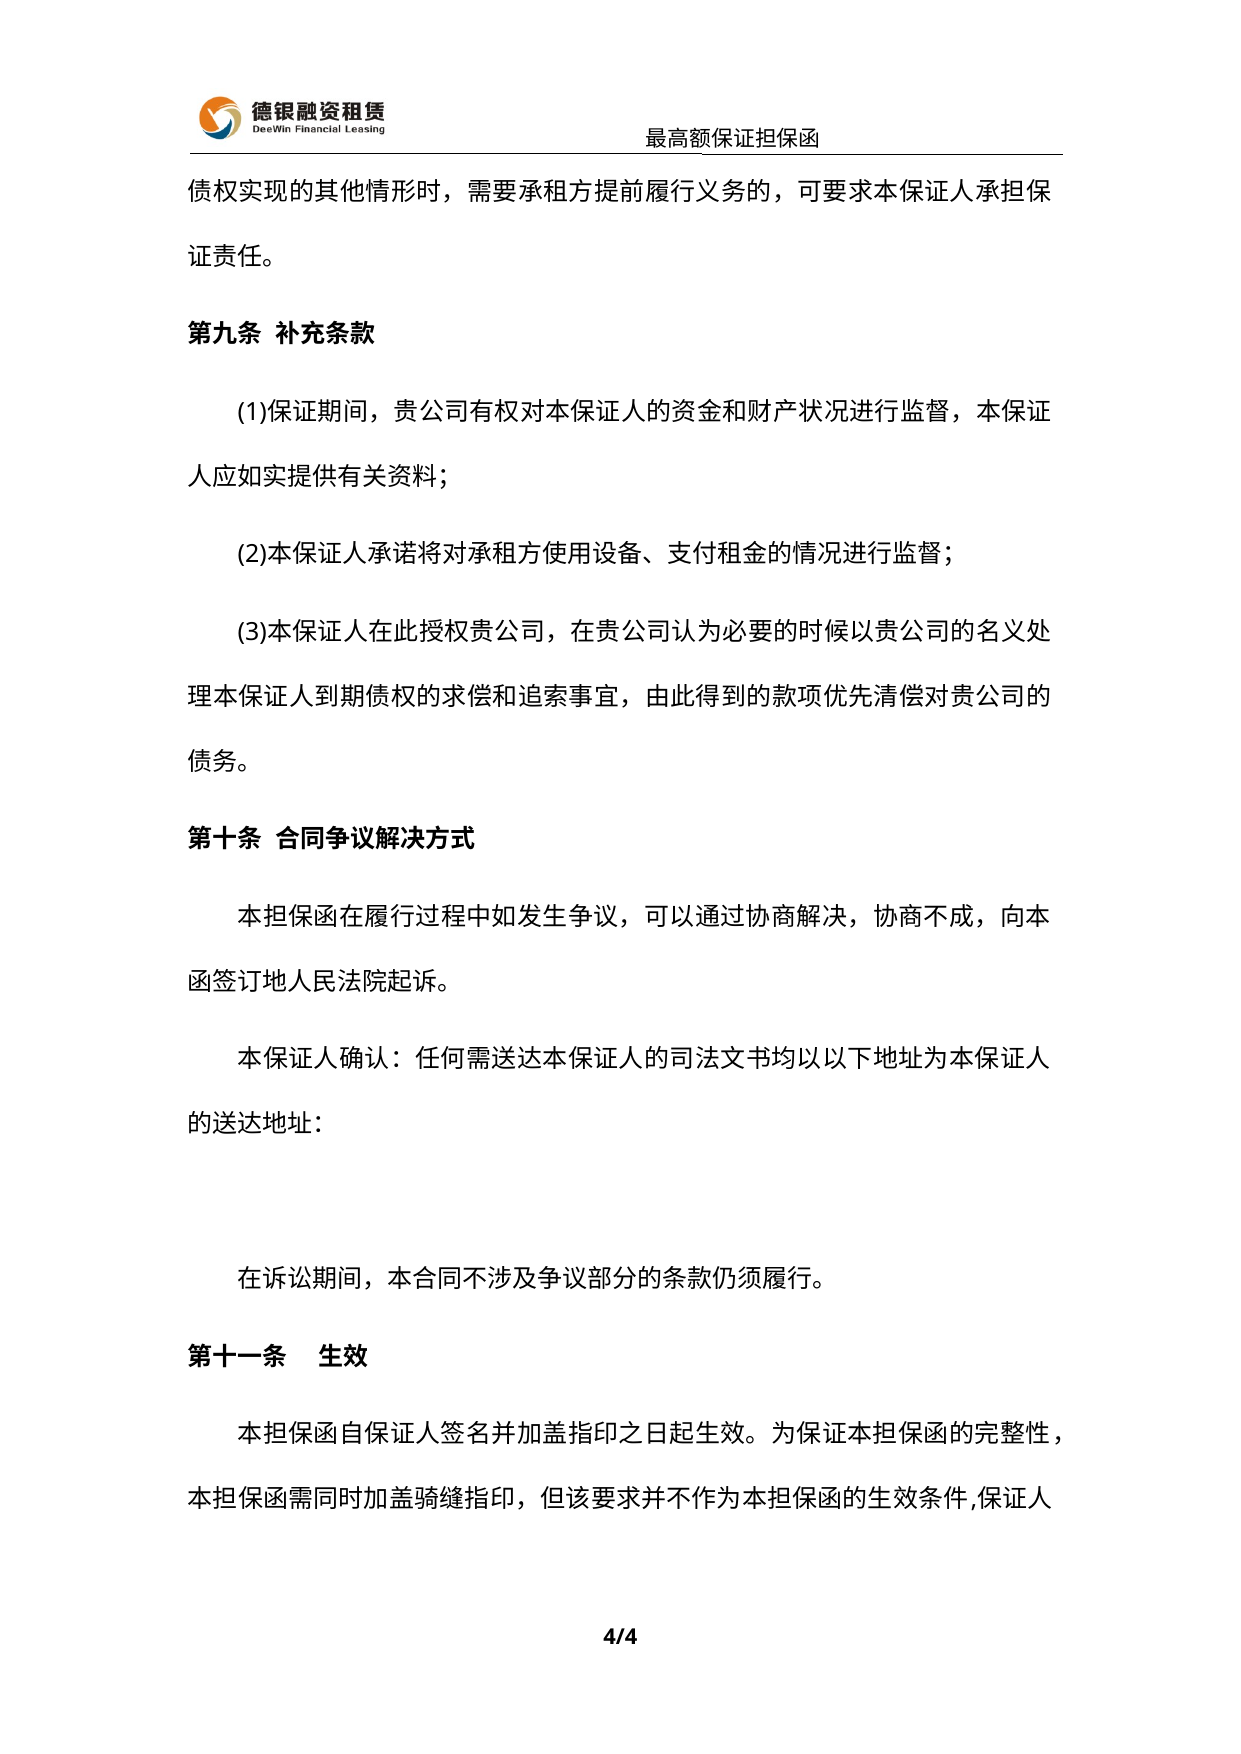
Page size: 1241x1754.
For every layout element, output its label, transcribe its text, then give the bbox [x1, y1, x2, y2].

text 本担保函自保证人签名并加盖指印之日起生效。为保证本担保函的完整性，本担保函需同时加盖骑缝指印，但该要求并不作为本担保函的生效条件,保证人未加盖骑缝指印不影响本担保函效力。 [187, 1399, 1053, 1529]
text 在诉讼期间，本合同不涉及争议部分的条款仍须履行。 [187, 1244, 1053, 1309]
list 合同争议解决方式 [187, 804, 1053, 869]
text 本保证人确认：任何需送达本保证人的司法文书均以以下地址为本保证人的送达地址： [187, 1024, 1053, 1154]
picture [187, 88, 407, 147]
list 补充条款 [187, 299, 1053, 364]
list 生效 [187, 1322, 1053, 1387]
text 保证期间，出现《融资租赁合同》项下的违约情形或贵公司认为足以影响债权实现的其他情形时，需要承租方提前履行义务的，可要求本保证人承担保证责任。 [187, 157, 1053, 287]
text 本担保函在履行过程中如发生争议，可以通过协商解决，协商不成，向本函签订地人民法院起诉。 [187, 882, 1053, 1012]
text (3)本保证人在此授权贵公司，在贵公司认为必要的时候以贵公司的名义处理本保证人到期债权的求偿和追索事宜，由此得到的款项优先清偿对贵公司的债务。 [187, 597, 1053, 792]
text (2)本保证人承诺将对承租方使用设备、支付租金的情况进行监督； [187, 519, 1053, 584]
text (1)保证期间，贵公司有权对本保证人的资金和财产状况进行监督，本保证人应如实提供有关资料； [187, 377, 1053, 507]
